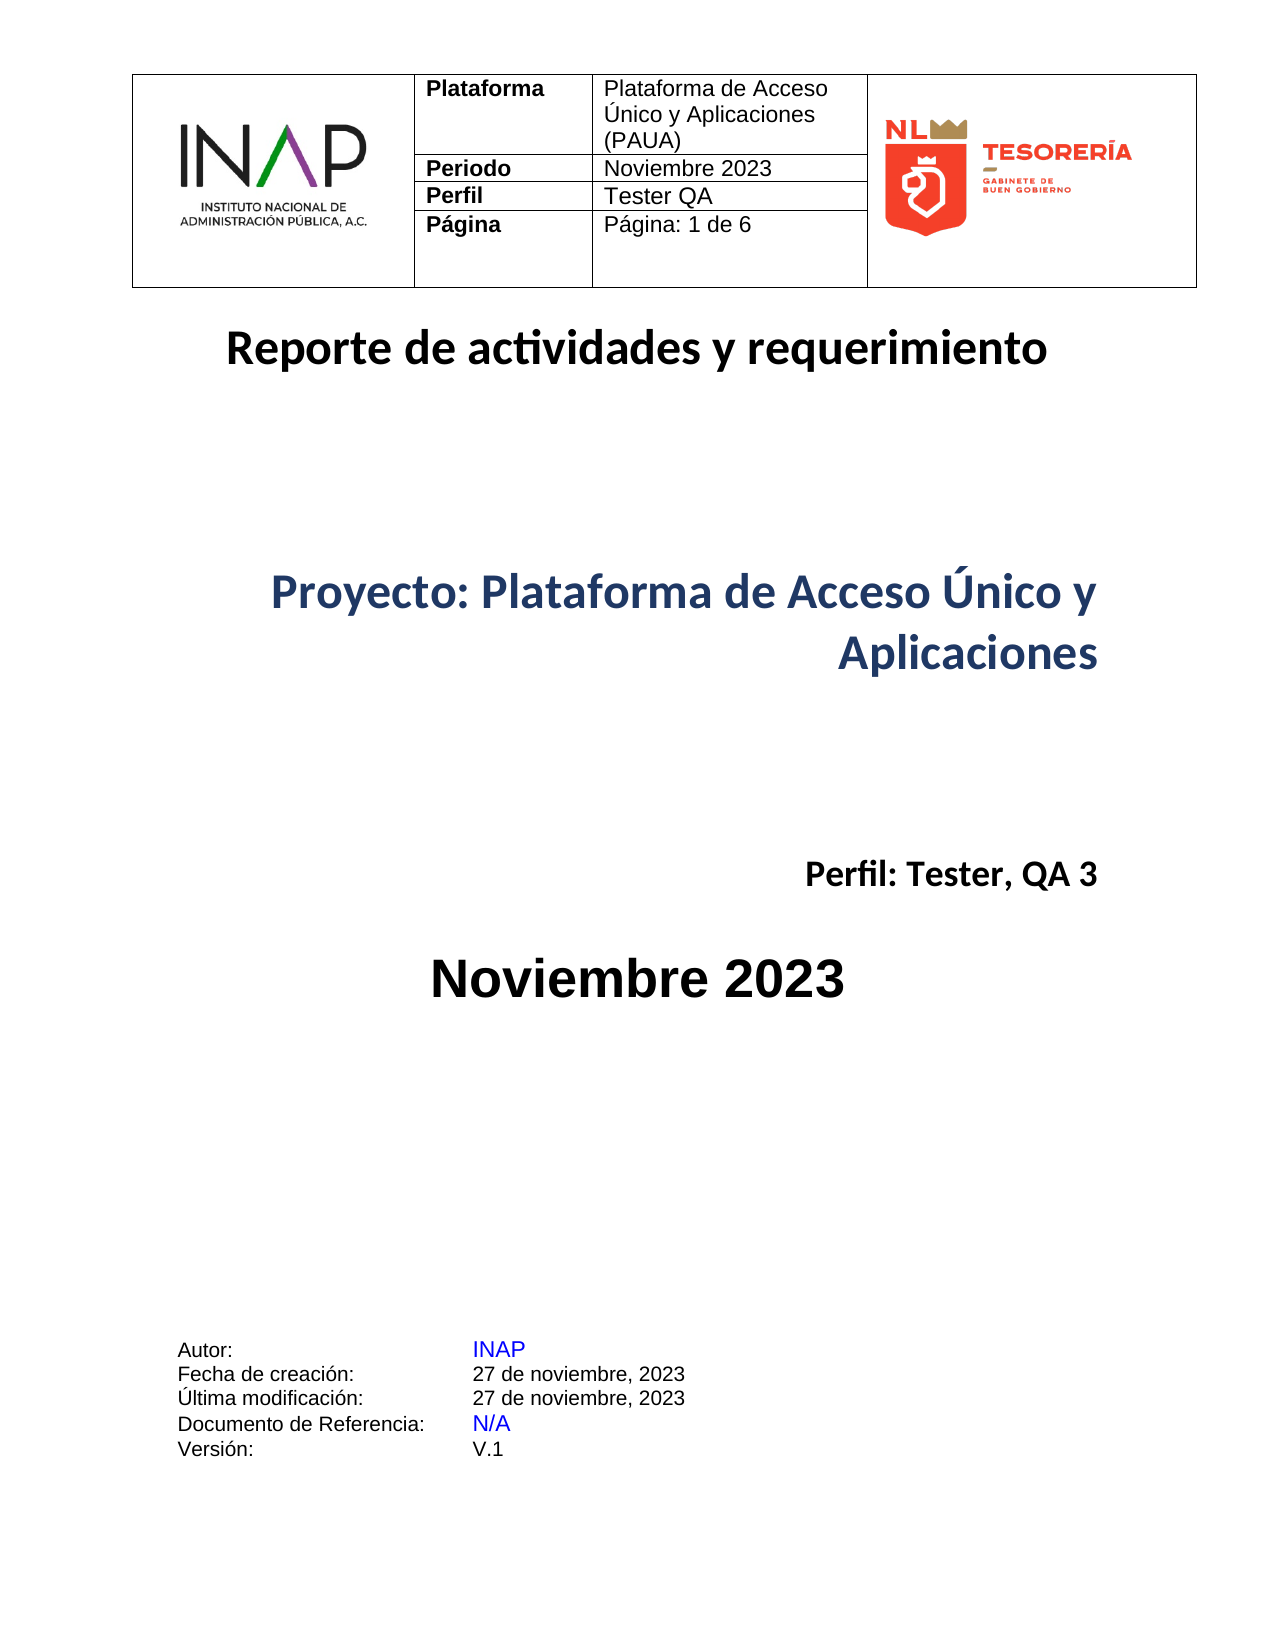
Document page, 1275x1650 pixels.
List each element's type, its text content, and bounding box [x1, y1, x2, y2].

text Reporte de actividades y requerimiento [177, 316, 1098, 377]
picture [878, 117, 1135, 237]
text Proyecto: Plataforma de Acceso Único y Aplicaciones [177, 560, 1098, 682]
text Noviembre 2023 [177, 947, 1098, 1009]
text Versión: V.1 [177, 1437, 1093, 1461]
picture [143, 107, 400, 242]
text Fecha de creación: 27 de noviembre, 2023 [177, 1362, 1093, 1386]
text Última modificación: 27 de noviembre, 2023 [177, 1386, 1093, 1410]
text Autor: INAP [177, 1336, 1093, 1362]
text Perfil: Tester, QA 3 [177, 850, 1098, 896]
text Documento de Referencia: N/A [177, 1410, 1093, 1437]
